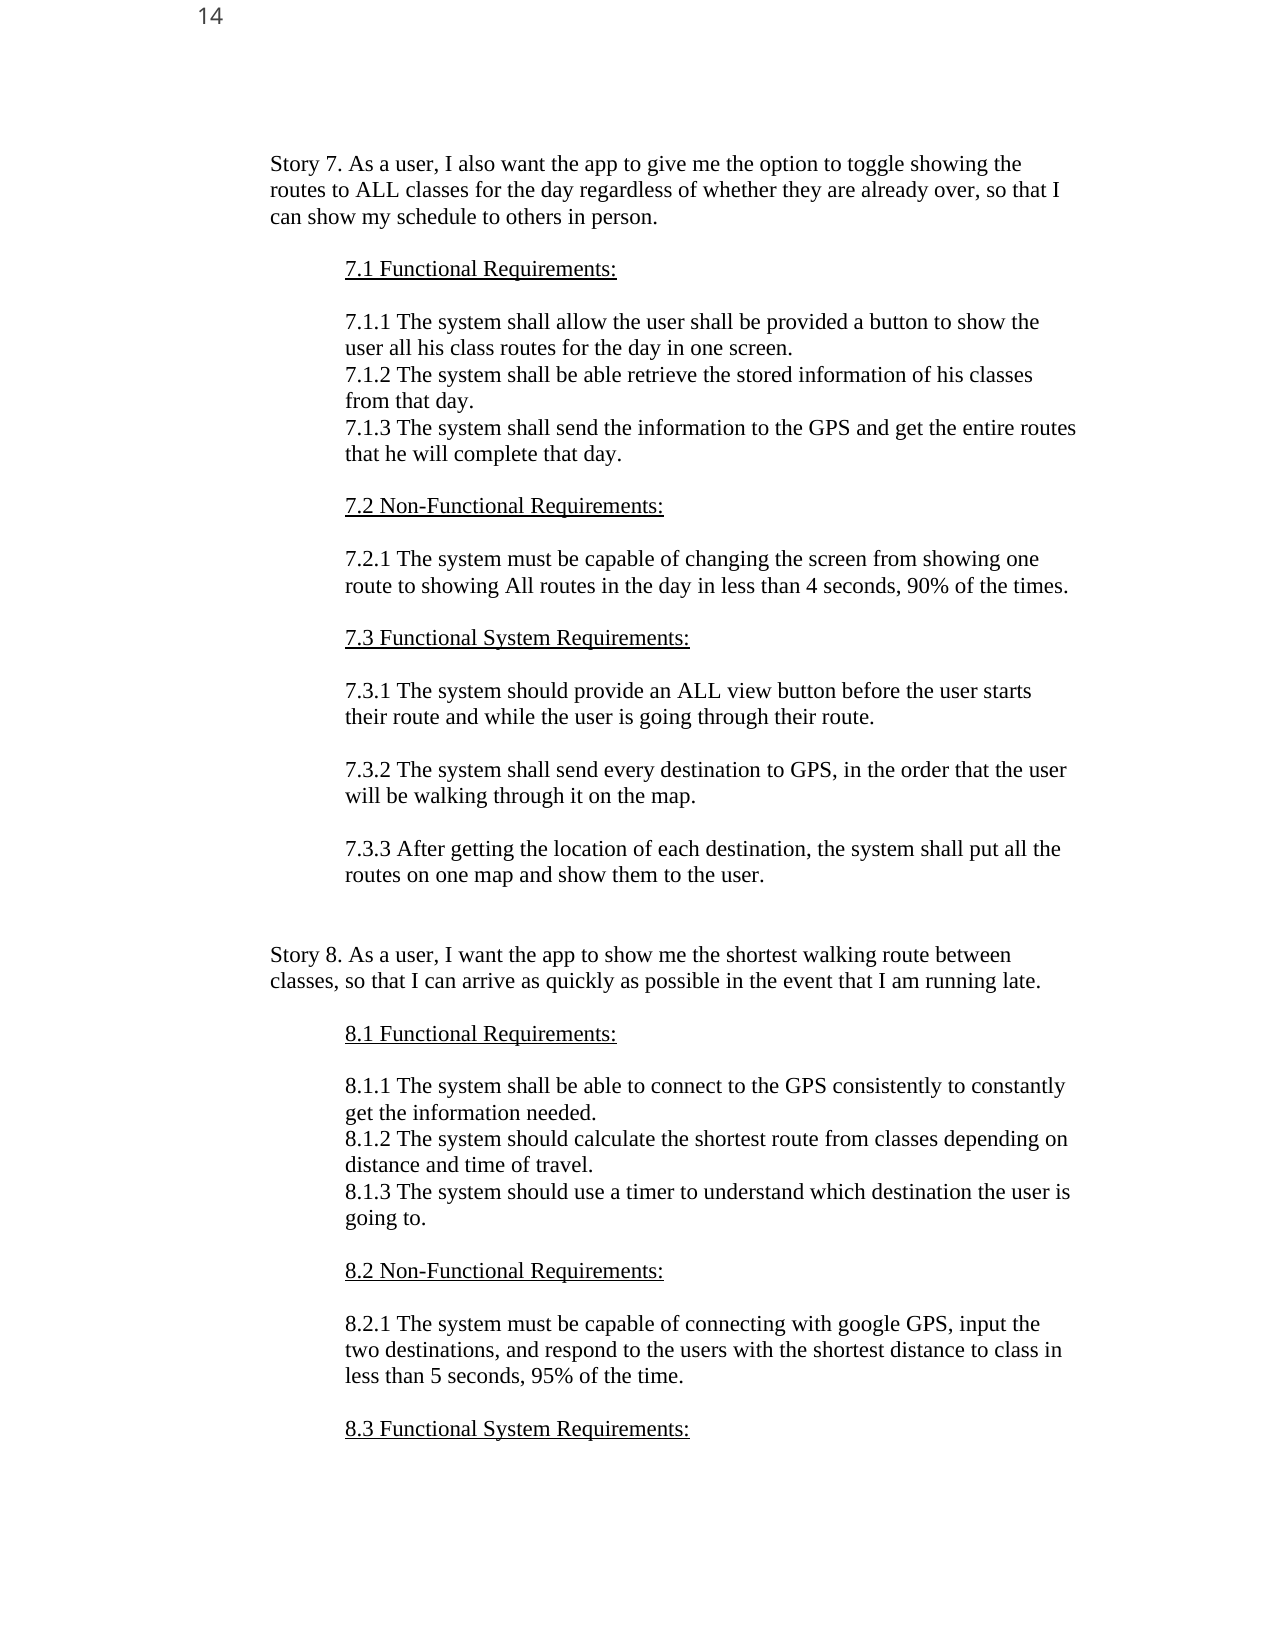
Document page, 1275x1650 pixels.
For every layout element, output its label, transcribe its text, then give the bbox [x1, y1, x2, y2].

text 7.2.1 The system must be capable of changing the screen from showing one route to showing All routes in the day in less than 4 seconds, 90% of the times. [345, 545, 1080, 598]
text 8.2.1 The system must be capable of connecting with google GPS, input the two destinations, and respond to the users with the shortest distance to class in less than 5 seconds, 95% of the time. [345, 1309, 1080, 1389]
text 7.2 Non-Functional Requirements: [345, 493, 1080, 519]
text Story 8. As a user, I want the app to show me the shortest walking route between classes, so that I can arrive as quickly as possible in the event that I am running late. [270, 941, 1080, 993]
text 7.1.3 The system shall send the information to the GPS and get the entire routes that he will complete that day. [345, 413, 1080, 466]
text 7.1.2 The system shall be able retrieve the stored information of his classes from that day. [345, 361, 1080, 413]
text 7.1.1 The system shall allow the user shall be provided a button to show the user all his class routes for the day in one screen. [345, 308, 1080, 361]
text 8.1 Functional Requirements: [345, 1020, 1080, 1046]
text 8.1.3 The system should use a timer to understand which destination the user is going to. [345, 1178, 1080, 1231]
text 7.3.3 After getting the location of each destination, the system shall put all the routes on one map and show them to the user. [345, 835, 1080, 888]
text 8.1.2 The system should calculate the shortest route from classes depending on distance and time of travel. [345, 1125, 1080, 1178]
text Story 7. As a user, I also want the app to give me the option to toggle showing the routes to ALL classes for the day regardless of whether they are already over, so that I can show my schedule to others in person. [270, 150, 1080, 229]
text 8.3 Functional System Requirements: [345, 1415, 1080, 1441]
text 8.1.1 The system shall be able to connect to the GPS consistently to constantly get the information needed. [345, 1072, 1080, 1125]
text 7.3.1 The system should provide an ALL view button before the user starts their route and while the user is going through their route. [345, 677, 1080, 730]
text 7.3.2 The system shall send every destination to GPS, in the order that the user will be walking through it on the map. [345, 756, 1080, 809]
text 8.2 Non-Functional Requirements: [345, 1257, 1080, 1283]
text 7.1 Functional Requirements: [345, 255, 1080, 282]
text 7.3 Functional System Requirements: [345, 624, 1080, 651]
